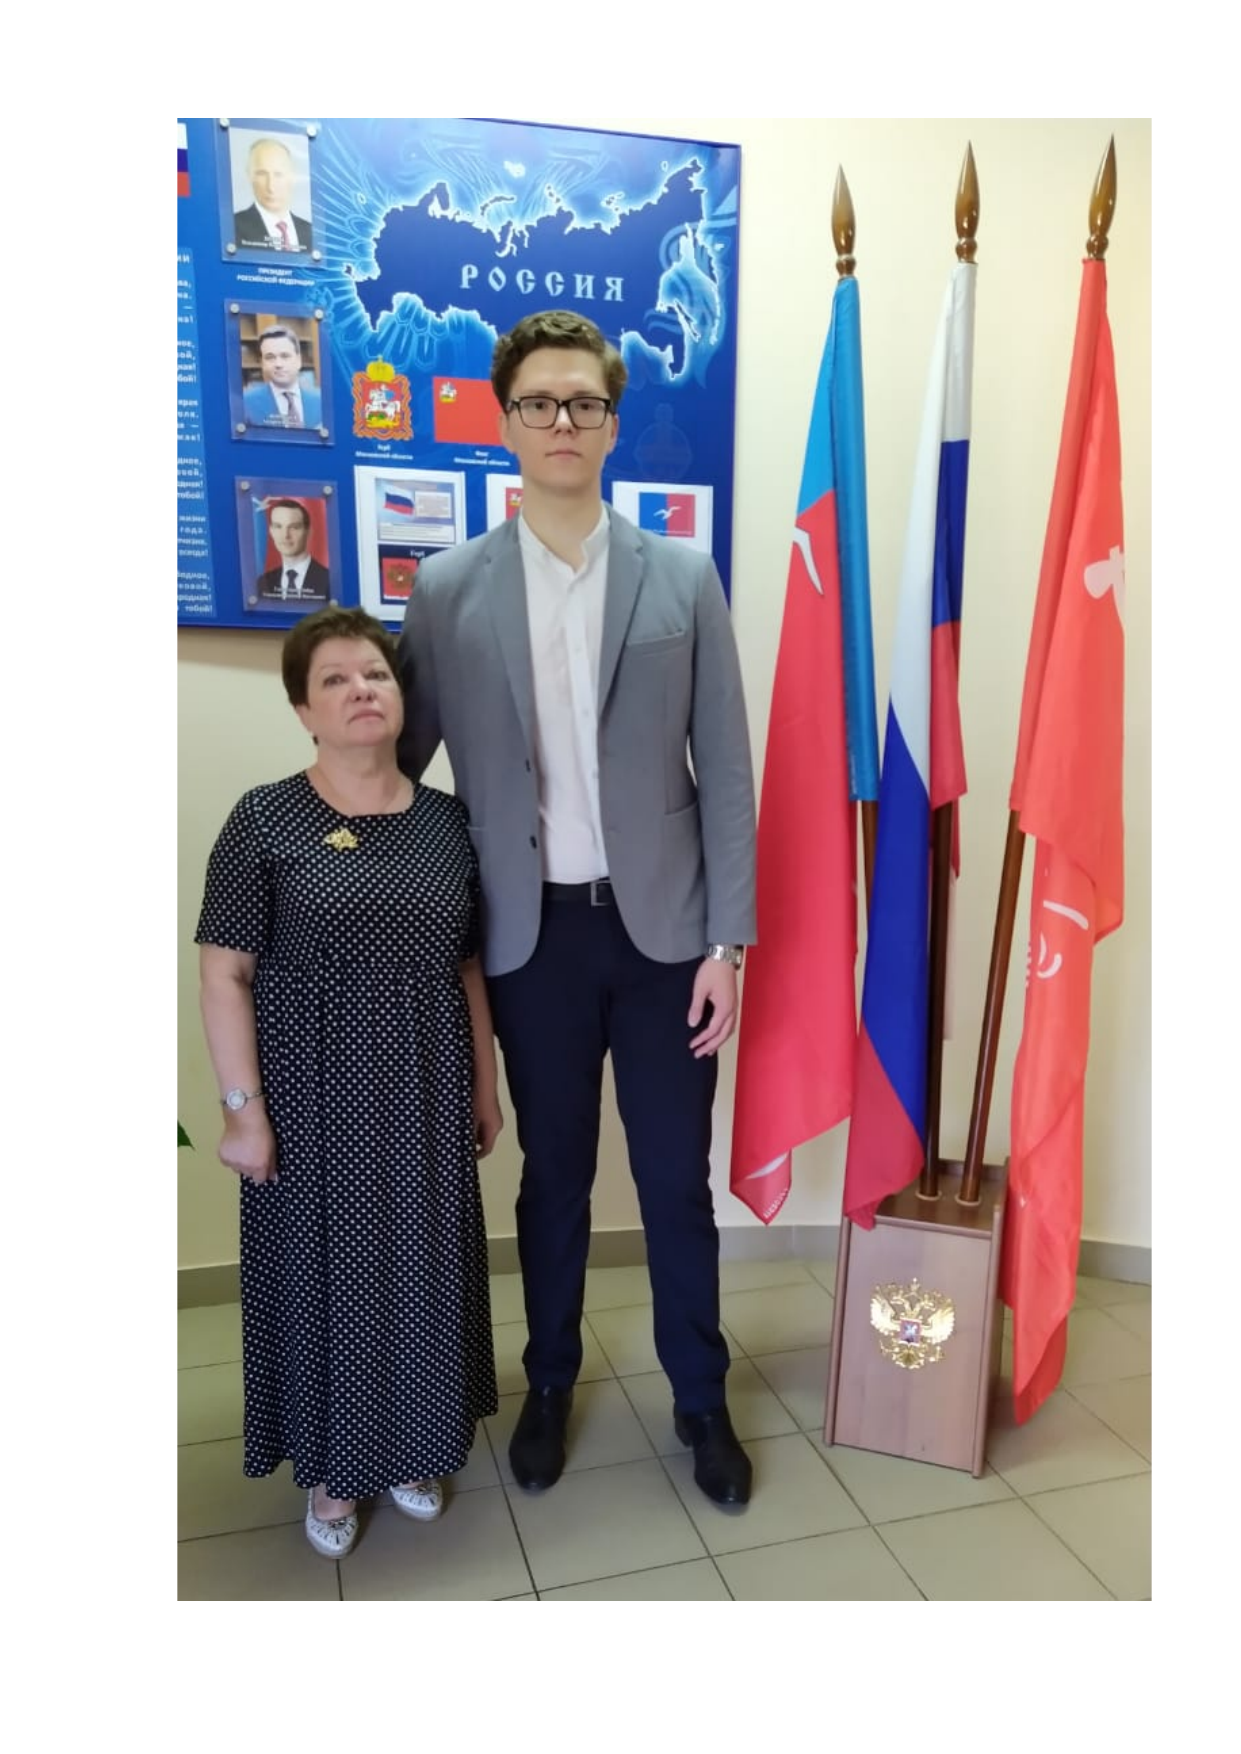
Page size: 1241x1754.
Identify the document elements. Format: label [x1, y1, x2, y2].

picture [177, 118, 1152, 1601]
